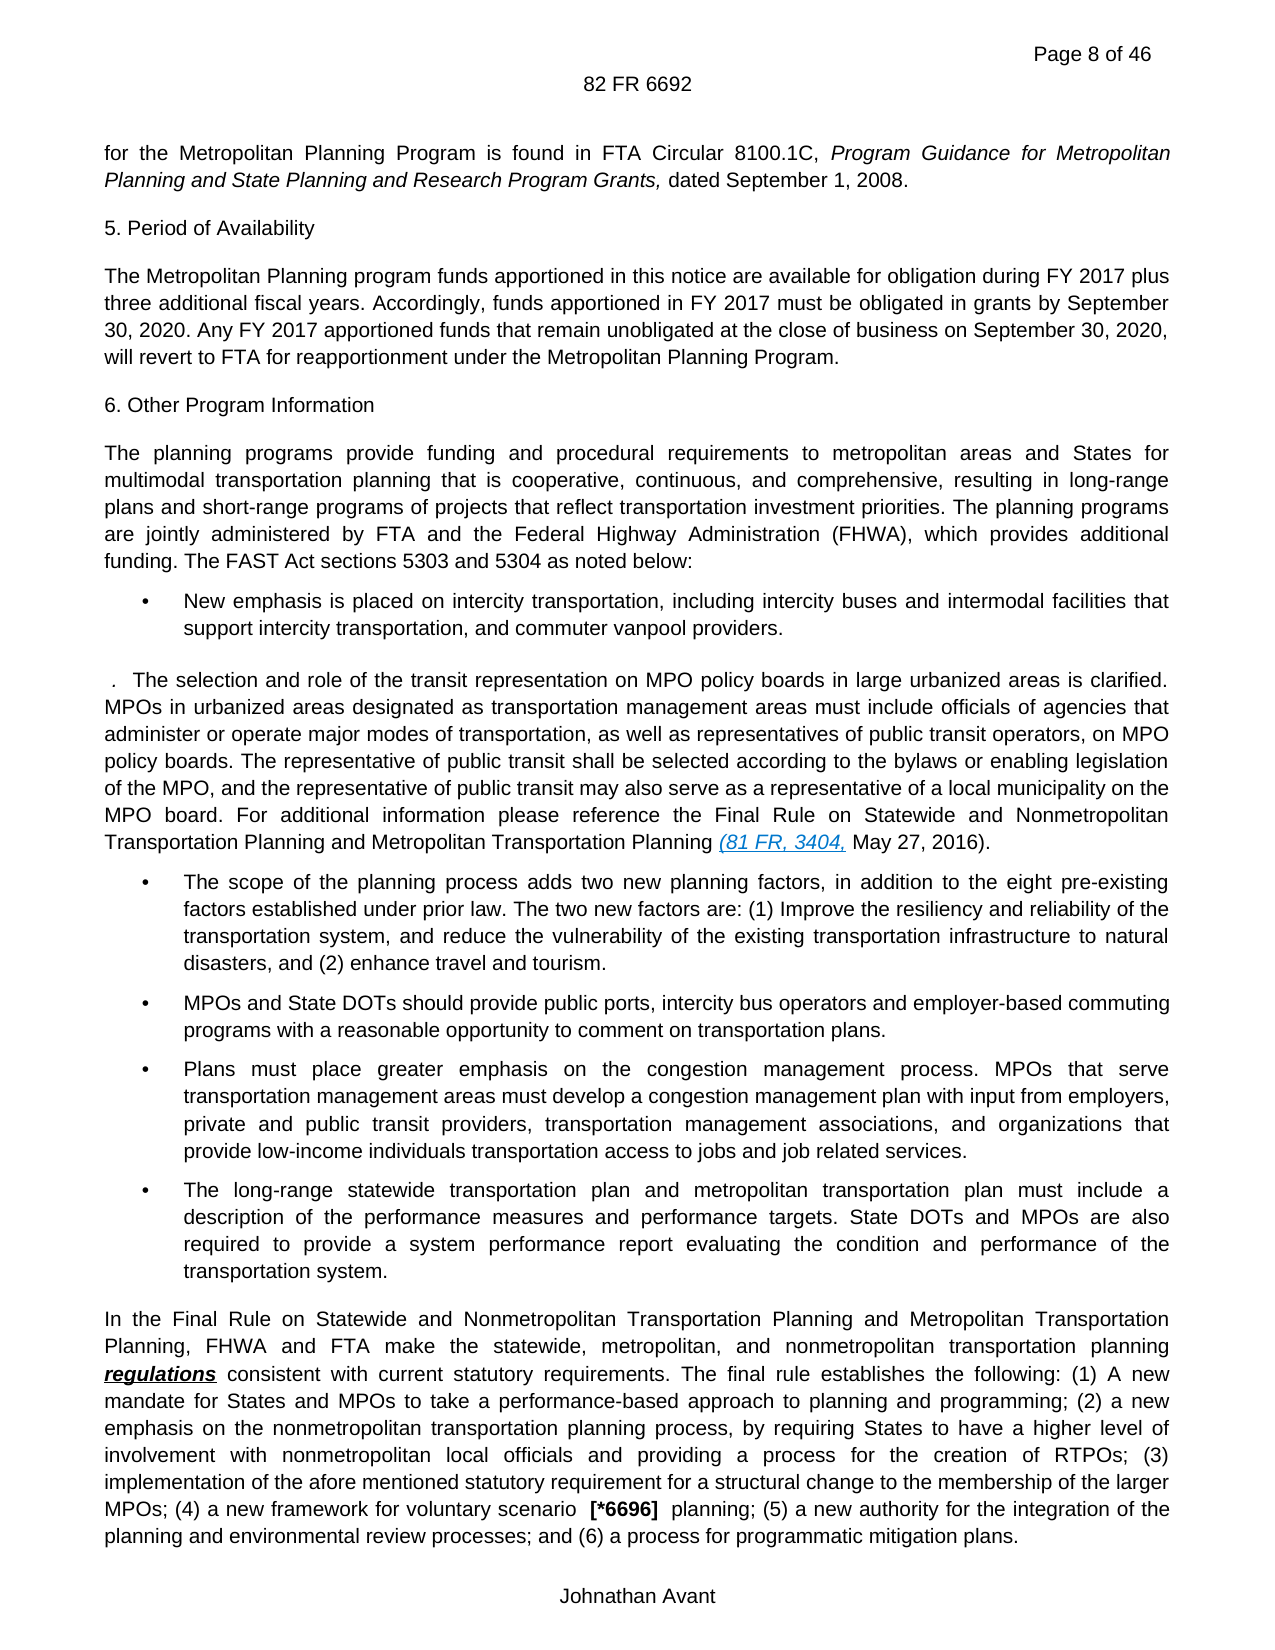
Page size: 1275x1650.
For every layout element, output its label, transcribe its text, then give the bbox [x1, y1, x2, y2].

text 5. Period of Availability [104, 212, 1171, 239]
text The planning programs provide funding and procedural requirements to metropolitan areas and States for multimodal transportation planning that is cooperative, continuous, and comprehensive, resulting in long-range plans and short-range programs of projects that reflect transportation investment priorities. The planning programs are jointly administered by FTA and the Federal Highway Administration (FHWA), which provides additional funding. The FAST Act sections 5303 and 5304 as noted below: [104, 437, 1171, 573]
list The scope of the planning process adds two new planning factors, in addition to the eight pre-existing factors established under prior law. The two new factors are: (1) Improve the resiliency and reliability of the transportation system, and reduce the vulnerability of the existing transportation infrastructure to natural disasters, and (2) enhance travel and tourism. [142, 867, 1171, 975]
list Plans must place greater emphasis on the congestion management process. MPOs that serve transportation management areas must develop a congestion management plan with input from employers, private and public transit providers, transportation management associations, and organizations that provide low-income individuals transportation access to jobs and job related services. [142, 1054, 1171, 1162]
text 6. Other Program Information [104, 389, 1171, 417]
text The Metropolitan Planning program funds apportioned in this notice are available for obligation during FY 2017 plus three additional fiscal years. Accordingly, funds apportioned in FY 2017 must be obligated in grants by September 30, 2020. Any FY 2017 apportioned funds that remain unobligated at the close of business on September 30, 2020, will revert to FTA for reapportionment under the Metropolitan Planning Program. [104, 260, 1171, 369]
text . The selection and role of the transit representation on MPO policy boards in large urbanized areas is clarified. MPOs in urbanized areas designated as transportation management areas must include officials of agencies that administer or operate major modes of transportation, as well as representatives of public transit operators, on MPO policy boards. The representative of public transit shall be selected according to the bylaws or enabling legislation of the MPO, and the representative of public transit may also serve as a representative of a local municipality on the MPO board. For additional information please reference the Final Rule on Statewide and Nonmetropolitan Transportation Planning and Metropolitan Transportation Planning (81 FR, 3404, May 27, 2016). [104, 664, 1171, 854]
text In the Final Rule on Statewide and Nonmetropolitan Transportation Planning and Metropolitan Transportation Planning, FHWA and FTA make the statewide, metropolitan, and nonmetropolitan transportation planning regulations consistent with current statutory requirements. The final rule establishes the following: (1) A new mandate for States and MPOs to take a performance-based approach to planning and programming; (2) a new emphasis on the nonmetropolitan transportation planning process, by requiring States to have a higher level of involvement with nonmetropolitan local officials and providing a process for the creation of RTPOs; (3) implementation of the afore mentioned statutory requirement for a structural change to the membership of the larger MPOs; (4) a new framework for voluntary scenario [*6696] planning; (5) a new authority for the integration of the planning and environmental review processes; and (6) a process for programmatic mitigation plans. [104, 1304, 1171, 1548]
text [104, 137, 1171, 192]
list MPOs and State DOTs should provide public ports, intercity bus operators and employer-based commuting programs with a reasonable opportunity to comment on transportation plans. [142, 987, 1171, 1042]
list New emphasis is placed on intercity transportation, including intercity buses and intermodal facilities that support intercity transportation, and commuter vanpool providers. [142, 585, 1171, 639]
list The long-range statewide transportation plan and metropolitan transportation plan must include a description of the performance measures and performance targets. State DOTs and MPOs are also required to provide a system performance report evaluating the condition and performance of the transportation system. [142, 1175, 1171, 1283]
